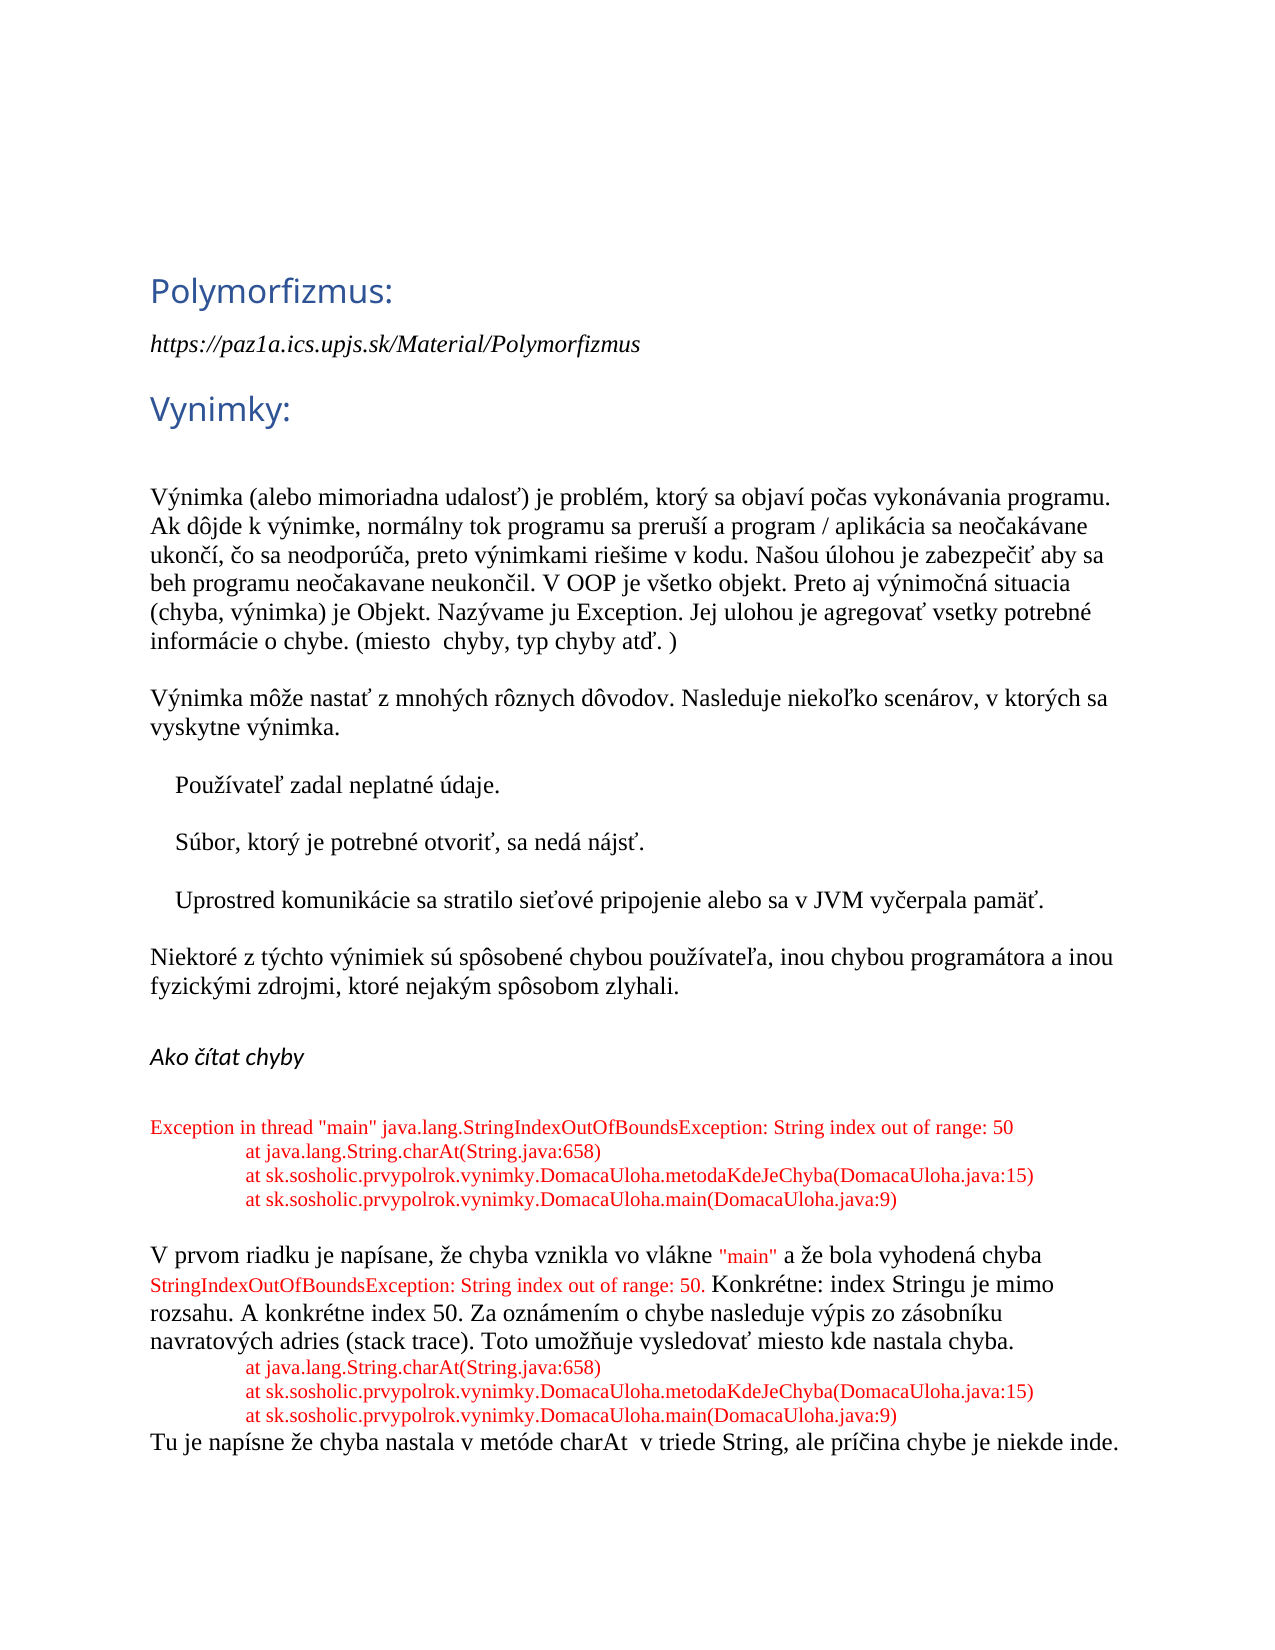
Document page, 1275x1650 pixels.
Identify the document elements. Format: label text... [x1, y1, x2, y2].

text Výnimka môže nastať z mnohých rôznych dôvodov. Nasleduje niekoľko scenárov, v ktorých sa vyskytne výnimka. [150, 683, 1125, 741]
text Používateľ zadal neplatné údaje. [150, 770, 1125, 798]
text at sk.sosholic.prvypolrok.vynimky.DomacaUloha.main(DomacaUloha.java:9) [150, 1187, 1125, 1211]
text Uprostred komunikácie sa stratilo sieťové pripojenie alebo sa v JVM vyčerpala pamäť. [150, 885, 1125, 913]
text StringIndexOutOfBoundsException: String index out of range: 50. Konkrétne: index Stringu je mimo rozsahu. A konkrétne index 50. Za oznámením o chybe nasleduje výpis zo zásobníku navratových adries (stack trace). Toto umožňuje vysledovať miesto kde nastala chyba. [150, 1269, 1125, 1355]
text Tu je napísne že chyba nastala v metóde charAt v triede String, ale príčina chybe je niekde inde. [150, 1427, 1125, 1456]
text at java.lang.String.charAt(String.java:658) [150, 1139, 1125, 1163]
subtitle Vynimky: [150, 386, 1125, 431]
text Ako čítat chyby [150, 1041, 1125, 1072]
text https://paz1a.ics.upjs.sk/Material/Polymorfizmus [150, 329, 1125, 358]
text Niektoré z týchto výnimiek sú spôsobené chybou používateľa, inou chybou programátora a inou fyzickými zdrojmi, ktoré nejakým spôsobom zlyhali. [150, 942, 1125, 1000]
text Výnimka (alebo mimoriadna udalosť) je problém, ktorý sa objaví počas vykonávania programu. Ak dôjde k výnimke, normálny tok programu sa preruší a program / aplikácia sa neočakávane ukončí, čo sa neodporúča, preto výnimkami riešime v kodu. Našou úlohou je zabezpečiť aby sa beh programu neočakavane neukončil. V OOP je všetko objekt. Preto aj výnimočná situacia (chyba, výnimka) je Objekt. Nazývame ju Exception. Jej ulohou je agregovať vsetky potrebné informácie o chybe. (miesto chyby, typ chyby atď. ) [150, 482, 1125, 655]
text V prvom riadku je napísane, že chyba vznikla vo vlákne "main" a že bola vyhodená chyba [150, 1240, 1125, 1269]
text Exception in thread "main" java.lang.StringIndexOutOfBoundsException: String index out of range: 50 [150, 1115, 1125, 1139]
text at sk.sosholic.prvypolrok.vynimky.DomacaUloha.metodaKdeJeChyba(DomacaUloha.java:15) [150, 1163, 1125, 1187]
text at sk.sosholic.prvypolrok.vynimky.DomacaUloha.main(DomacaUloha.java:9) [150, 1403, 1125, 1427]
text at java.lang.String.charAt(String.java:658) [150, 1355, 1125, 1379]
subtitle Polymorfizmus: [150, 268, 1125, 313]
text Súbor, ktorý je potrebné otvoriť, sa nedá nájsť. [150, 827, 1125, 856]
text at sk.sosholic.prvypolrok.vynimky.DomacaUloha.metodaKdeJeChyba(DomacaUloha.java:15) [150, 1379, 1125, 1403]
